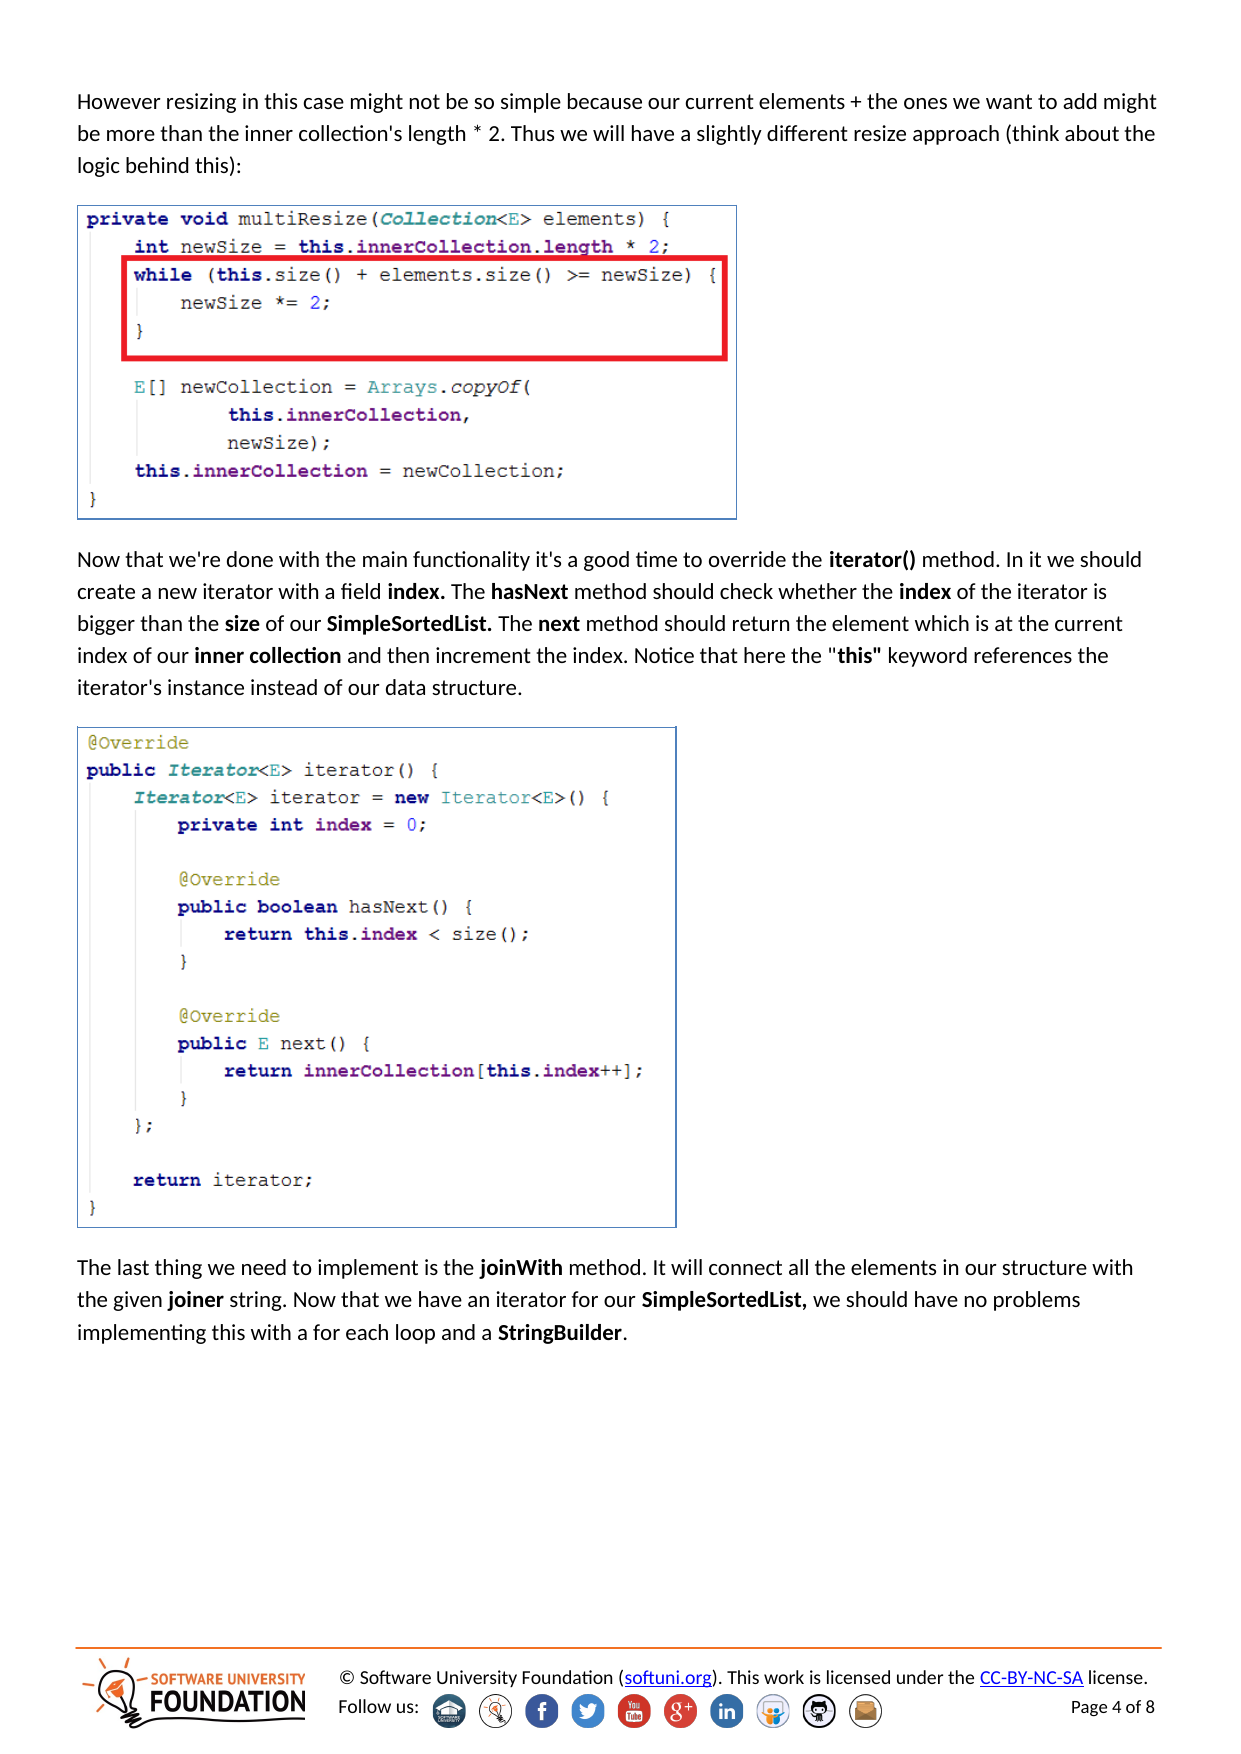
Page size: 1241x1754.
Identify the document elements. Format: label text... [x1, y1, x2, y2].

text Now that we're done with the main functionality it's a good time to override the iterator() method. In it we should create a new iterator with a field index. The hasNext method should check whether the index of the iterator is bigger than the size of our SimpleSortedList. The next method should return the element which is at the current index of our inner collection and then increment the index. Notice that here the "this" keyword references the iterator's instance instead of our data structure. [77, 545, 1163, 701]
picture [849, 1694, 882, 1728]
picture [664, 1694, 697, 1728]
picture [802, 1694, 836, 1728]
picture [432, 1694, 466, 1728]
text However resizing in this case might not be so simple because our current elements + the ones we want to add might be more than the inner collection's length * 2. Thus we will have a slightly different resize approach (think about the logic behind this): [77, 87, 1163, 179]
picture [617, 1694, 651, 1728]
picture [756, 1694, 790, 1728]
picture [78, 206, 736, 518]
picture [81, 1656, 305, 1729]
picture [479, 1694, 512, 1728]
picture [78, 728, 675, 1227]
picture [710, 1694, 744, 1728]
picture [525, 1694, 559, 1728]
picture [571, 1694, 605, 1728]
text The last thing we need to implement is the joinWith method. It will connect all the elements in our structure with the given joiner string. Now that we have an iterator for our SimpleSortedList, we should have no problems implementing this with a for each loop and a StringBuilder. [77, 1253, 1163, 1346]
